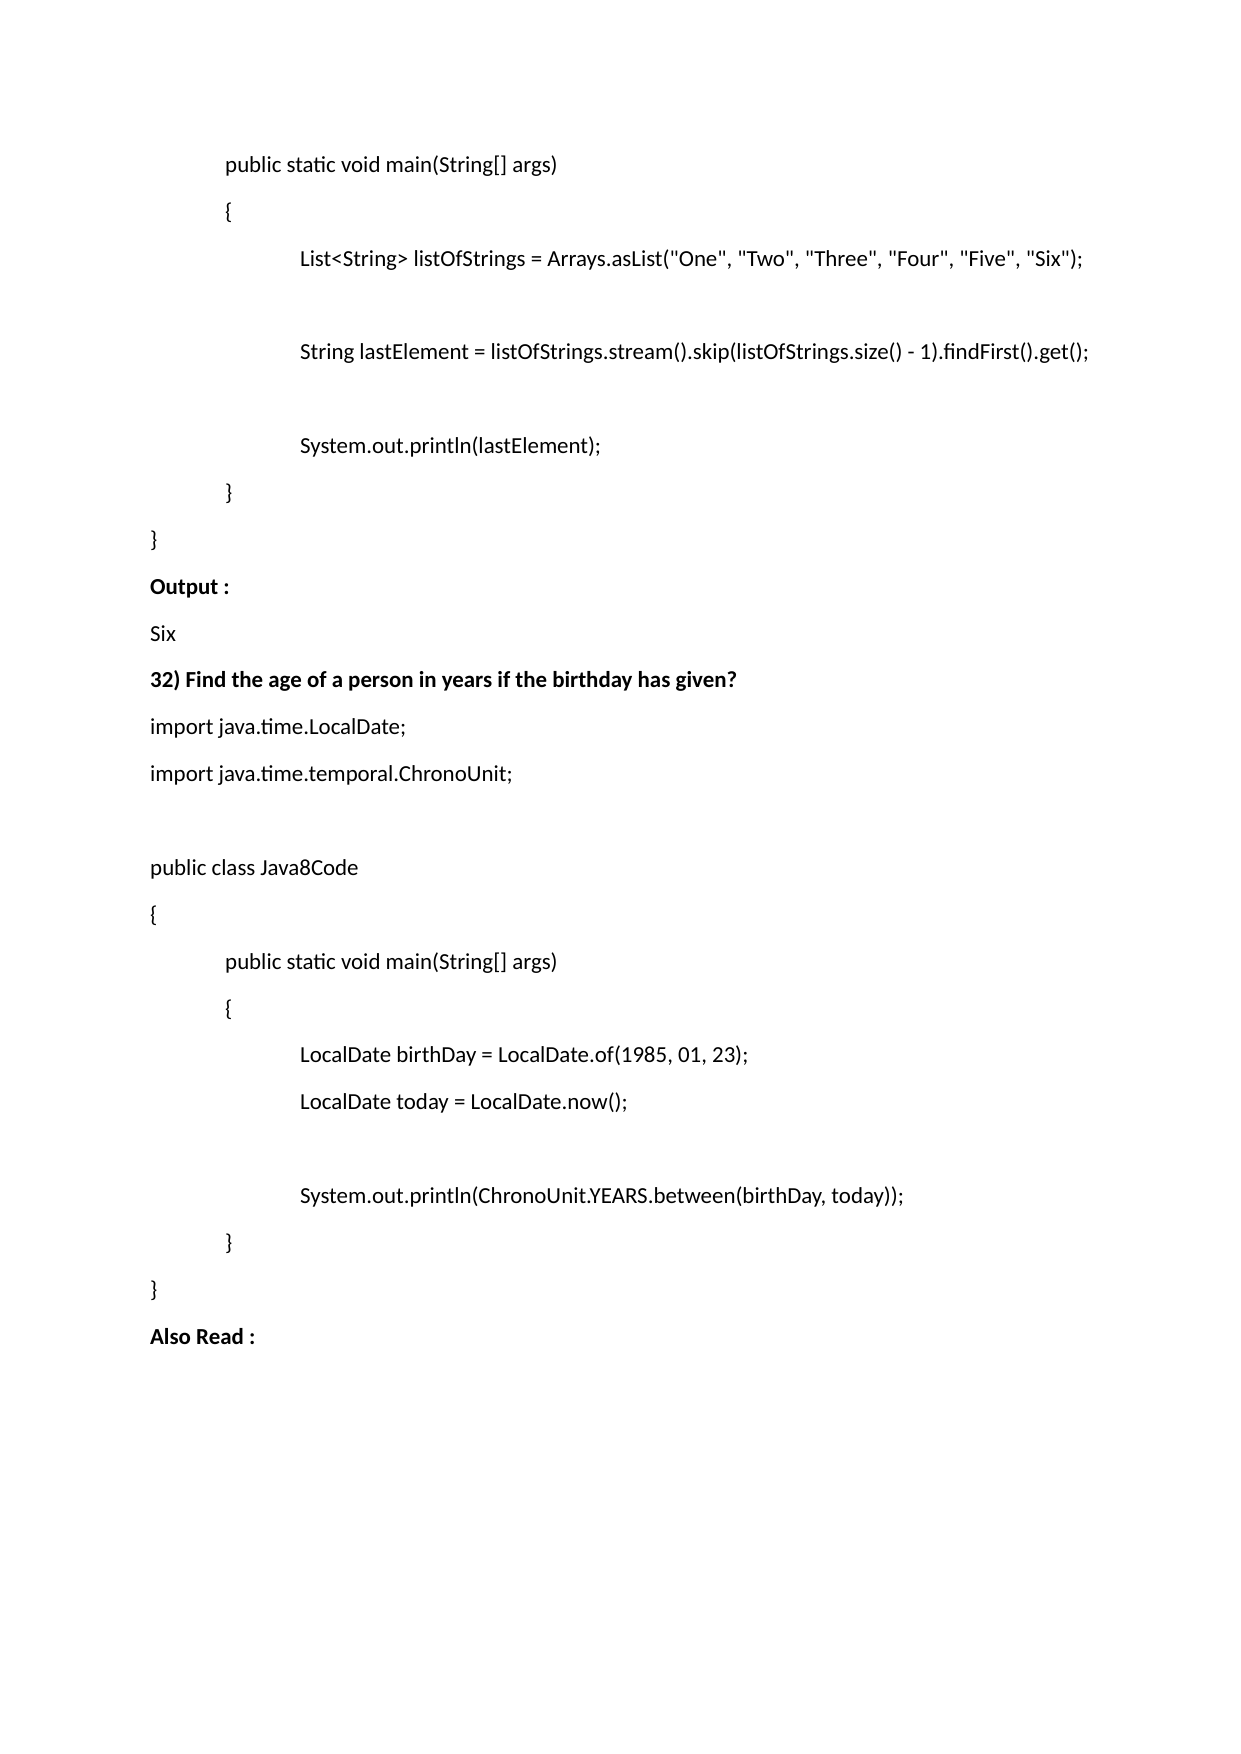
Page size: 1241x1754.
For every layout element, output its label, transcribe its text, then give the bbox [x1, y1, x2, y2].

text System.out.println(ChronoUnit.YEARS.between(birthDay, today)); [150, 1181, 1090, 1209]
text } [150, 478, 1090, 506]
text { [150, 197, 1090, 225]
text Also Read : [150, 1322, 1090, 1350]
text LocalDate birthDay = LocalDate.of(1985, 01, 23); [150, 1041, 1090, 1069]
text } [150, 525, 1090, 553]
text System.out.println(lastElement); [150, 431, 1090, 459]
text import java.time.temporal.ChronoUnit; [150, 759, 1090, 787]
text } [150, 1228, 1090, 1256]
text Output : [150, 572, 1090, 600]
text String lastElement = listOfStrings.stream().skip(listOfStrings.size() - 1).findFirst().get(); [150, 337, 1090, 366]
text 32) Find the age of a person in years if the birthday has given? [150, 666, 1090, 694]
text import java.time.LocalDate; [150, 712, 1090, 741]
text public static void main(String[] args) [150, 947, 1090, 975]
text Six [150, 619, 1090, 647]
text public class Java8Code [150, 853, 1090, 881]
text public static void main(String[] args) [150, 150, 1090, 178]
text { [150, 994, 1090, 1022]
text List<String> listOfStrings = Arrays.asList("One", "Two", "Three", "Four", "Five", "Six"); [150, 244, 1090, 272]
text } [150, 1275, 1090, 1303]
text LocalDate today = LocalDate.now(); [150, 1087, 1090, 1116]
text { [150, 900, 1090, 928]
